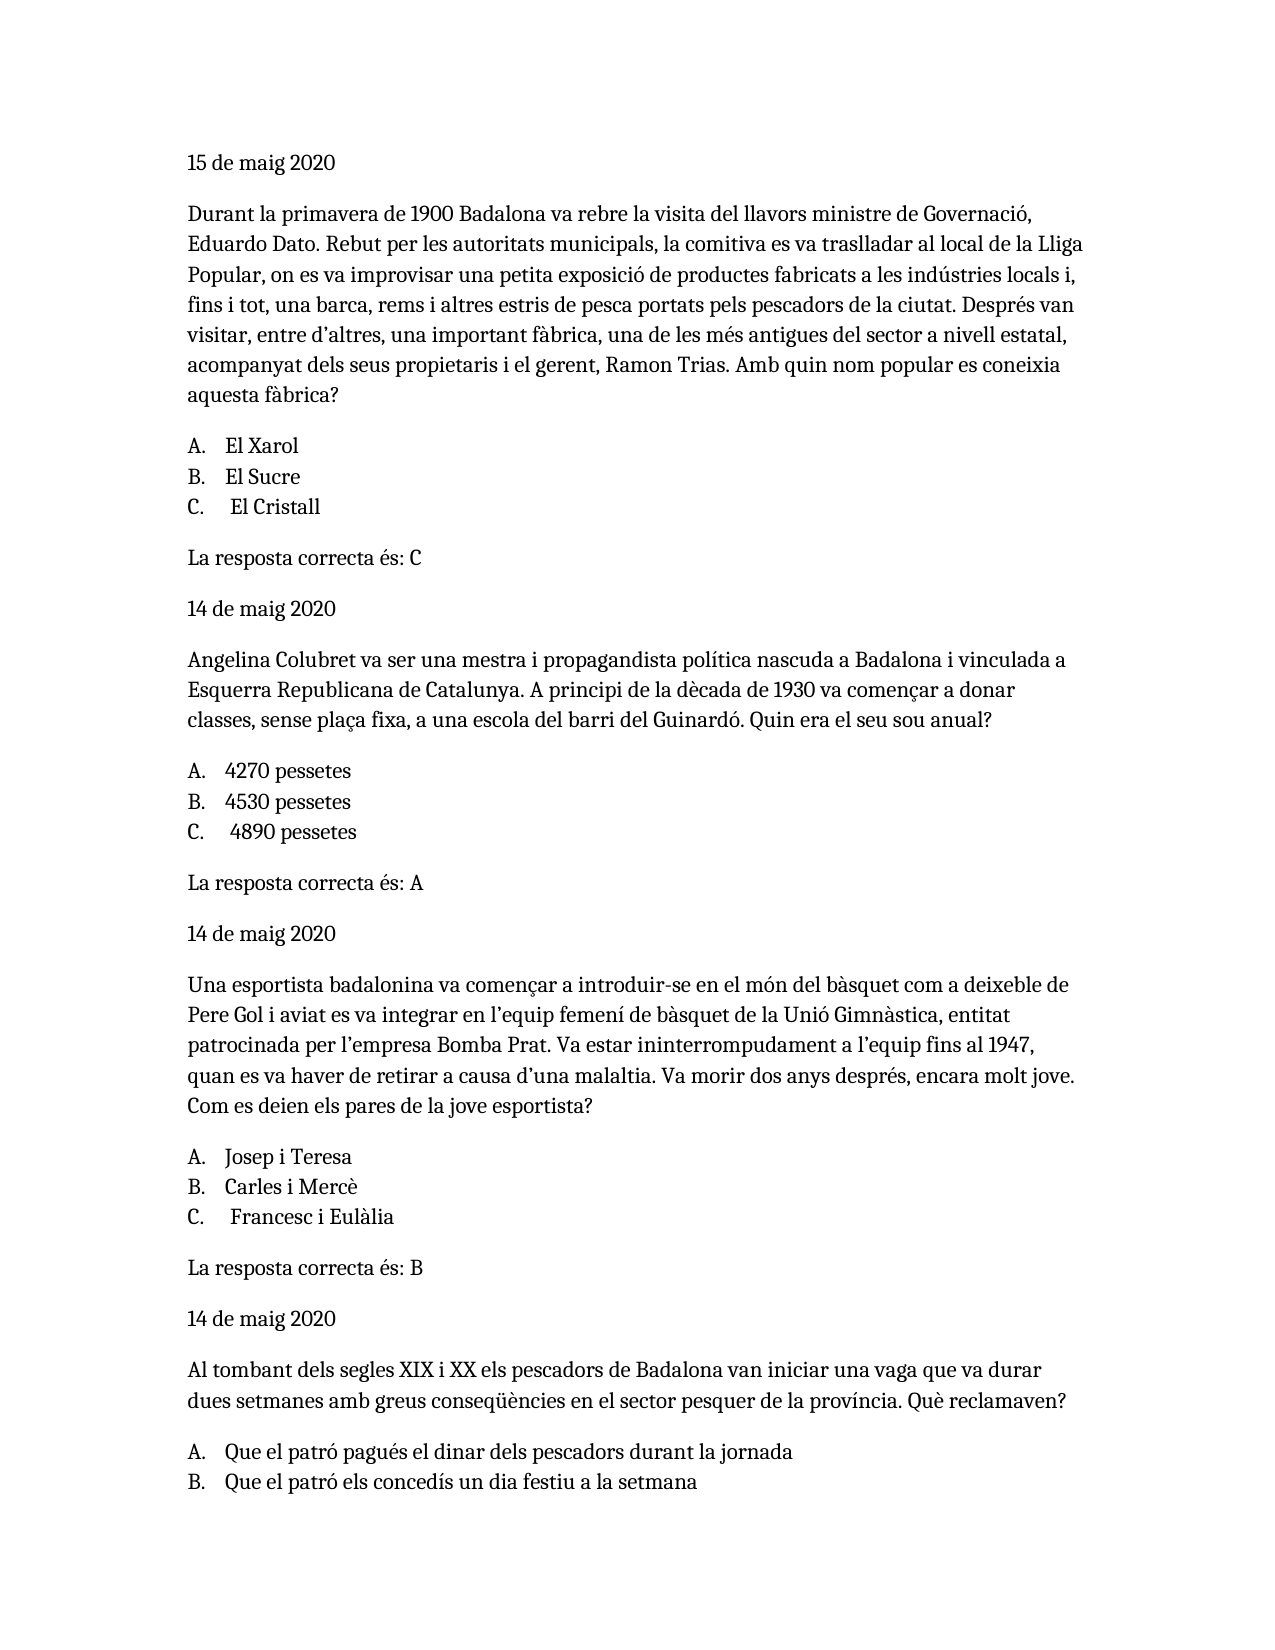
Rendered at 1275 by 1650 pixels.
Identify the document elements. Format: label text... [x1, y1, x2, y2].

list Francesc i Eulàlia [187, 1204, 1087, 1231]
text Angelina Colubret va ser una mestra i propagandista política nascuda a Badalona i vinculada a Esquerra Republicana de Catalunya. A principi de la dècada de 1930 va començar a donar classes, sense plaça fixa, a una escola del barri del Guinardó. Quin era el seu sou anual? [187, 647, 1087, 734]
text La resposta correcta és: B [187, 1255, 1087, 1282]
text 15 de maig 2020 [187, 150, 1087, 176]
list 4270 pessetes [187, 758, 1087, 785]
text 14 de maig 2020 [187, 921, 1087, 947]
list Josep i Teresa [187, 1144, 1087, 1170]
text 14 de maig 2020 [187, 596, 1087, 622]
text La resposta correcta és: C [187, 545, 1087, 571]
list El Cristall [187, 494, 1087, 520]
list El Sucre [187, 463, 1087, 490]
text Durant la primavera de 1900 Badalona va rebre la visita del llavors ministre de Governació, Eduardo Dato. Rebut per les autoritats municipals, la comitiva es va traslladar al local de la Lliga Popular, on es va improvisar una petita exposició de productes fabricats a les indústries locals i, fins i tot, una barca, rems i altres estris de pesca portats pels pescadors de la ciutat. Després van visitar, entre d’altres, una important fàbrica, una de les més antigues del sector a nivell estatal, acompanyat dels seus propietaris i el gerent, Ramon Trias. Amb quin nom popular es coneixia aquesta fàbrica? [187, 201, 1087, 409]
list Carles i Mercè [187, 1174, 1087, 1200]
list El Xarol [187, 433, 1087, 460]
text Una esportista badalonina va començar a introduir-se en el món del bàsquet com a deixeble de Pere Gol i aviat es va integrar en l’equip femení de bàsquet de la Unió Gimnàstica, entitat patrocinada per l’empresa Bomba Prat. Va estar ininterrompudament a l’equip fins al 1947, quan es va haver de retirar a causa d’una malaltia. Va morir dos anys després, encara molt jove. Com es deien els pares de la jove esportista? [187, 972, 1087, 1119]
text La resposta correcta és: A [187, 870, 1087, 896]
list 4530 pessetes [187, 788, 1087, 815]
list 4890 pessetes [187, 819, 1087, 845]
text 14 de maig 2020 [187, 1306, 1087, 1333]
text Al tombant dels segles XIX i XX els pescadors de Badalona van iniciar una vaga que va durar dues setmanes amb greus conseqüències en el sector pesquer de la província. Què reclamaven? [187, 1357, 1087, 1414]
list Que el patró pagués el dinar dels pescadors durant la jornada [187, 1438, 1087, 1465]
list Que el patró els concedís un dia festiu a la setmana [187, 1469, 1087, 1495]
